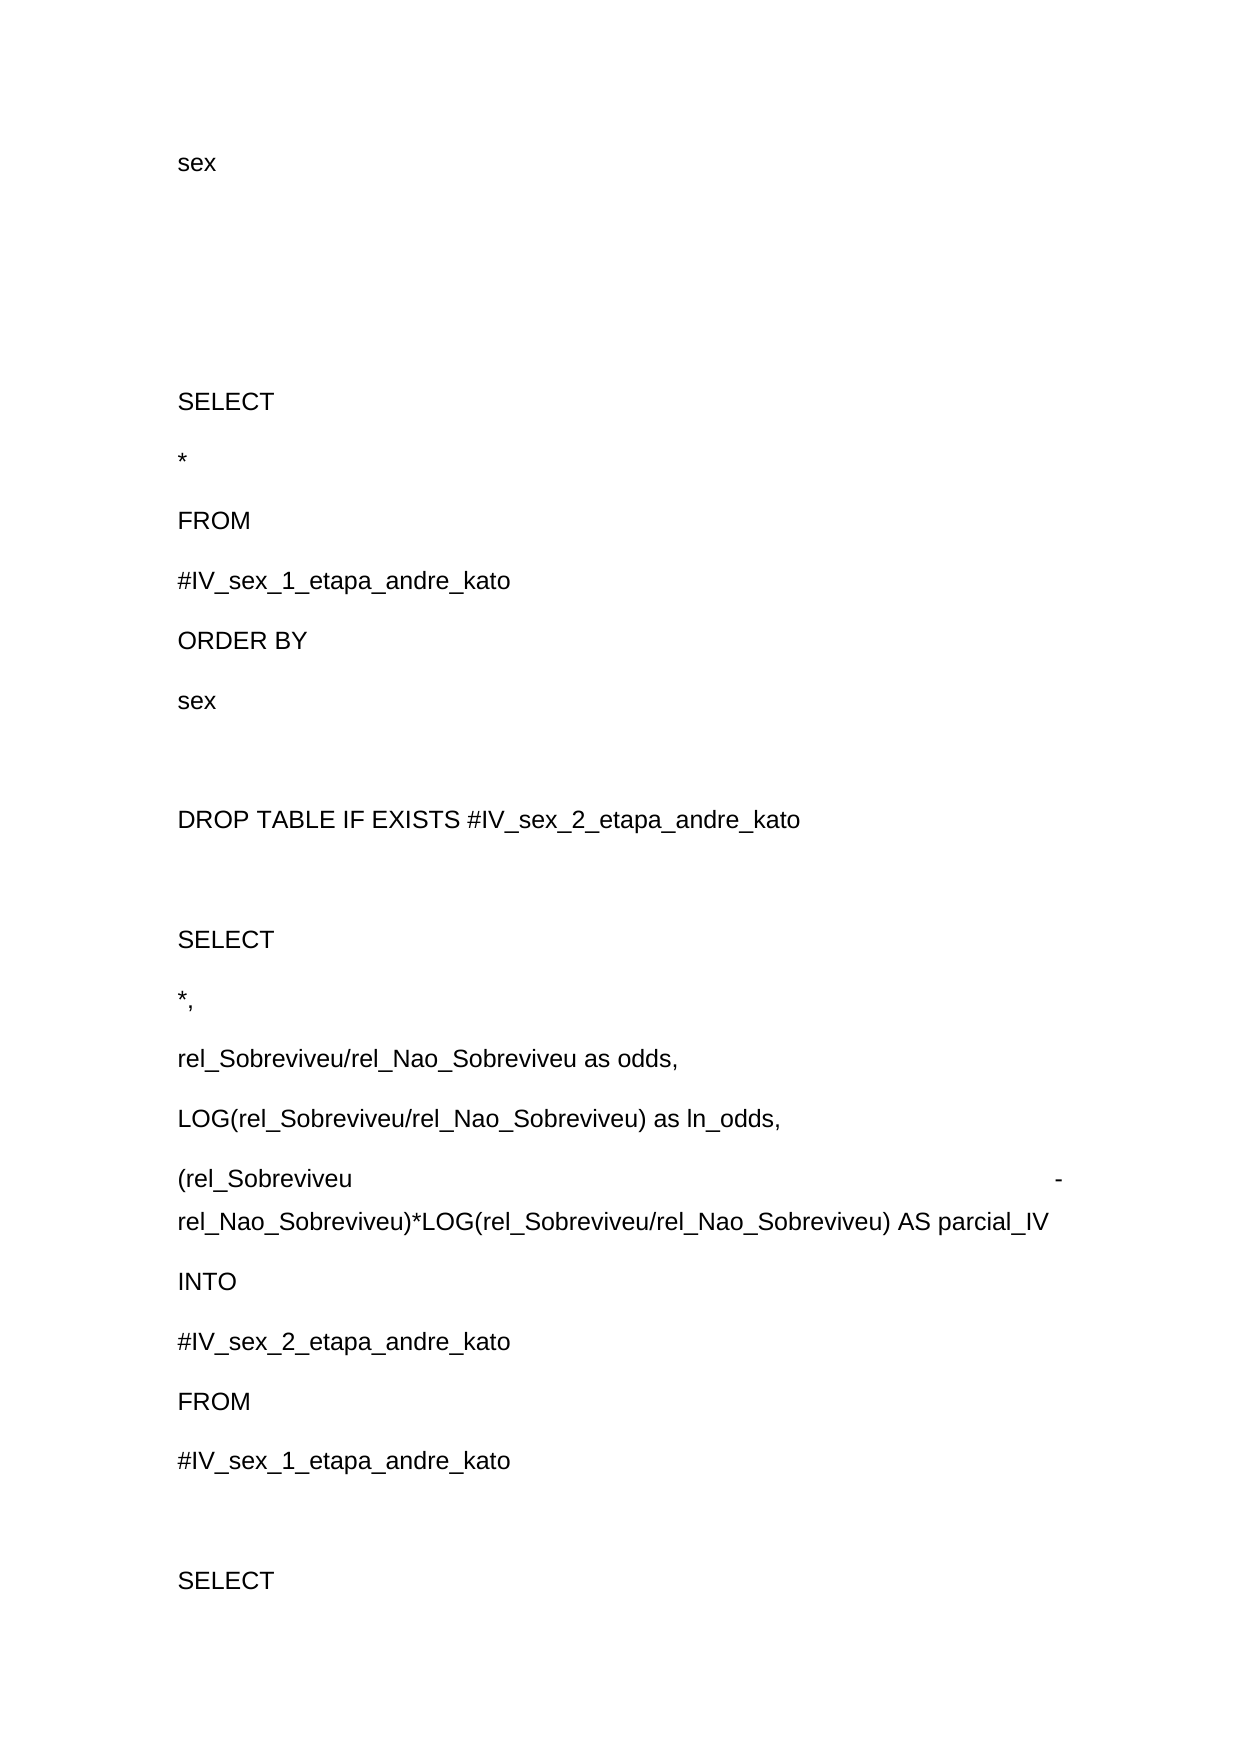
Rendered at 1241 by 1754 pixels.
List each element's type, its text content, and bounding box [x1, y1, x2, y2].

text #IV_sex_1_etapa_andre_kato [177, 1446, 1063, 1475]
text #IV_sex_1_etapa_andre_kato [177, 566, 1063, 595]
text DROP TABLE IF EXISTS #IV_sex_2_etapa_andre_kato [177, 805, 1063, 834]
text rel_Sobreviveu/rel_Nao_Sobreviveu as odds, [177, 1044, 1063, 1073]
text sex [177, 148, 1063, 176]
text ORDER BY [177, 626, 1063, 655]
text * [177, 447, 1063, 475]
text #IV_sex_2_etapa_andre_kato [177, 1327, 1063, 1356]
text sex [177, 686, 1063, 714]
text SELECT [177, 387, 1063, 416]
text *, [177, 985, 1063, 1013]
text LOG(rel_Sobreviveu/rel_Nao_Sobreviveu) as ln_odds, [177, 1104, 1063, 1133]
text FROM [177, 506, 1063, 535]
text SELECT [177, 925, 1063, 954]
text INTO [177, 1267, 1063, 1296]
text (rel_Sobreviveu - rel_Nao_Sobreviveu)*LOG(rel_Sobreviveu/rel_Nao_Sobreviveu) AS parcial_IV [177, 1164, 1063, 1236]
text FROM [177, 1387, 1063, 1415]
text SELECT [177, 1566, 1063, 1595]
